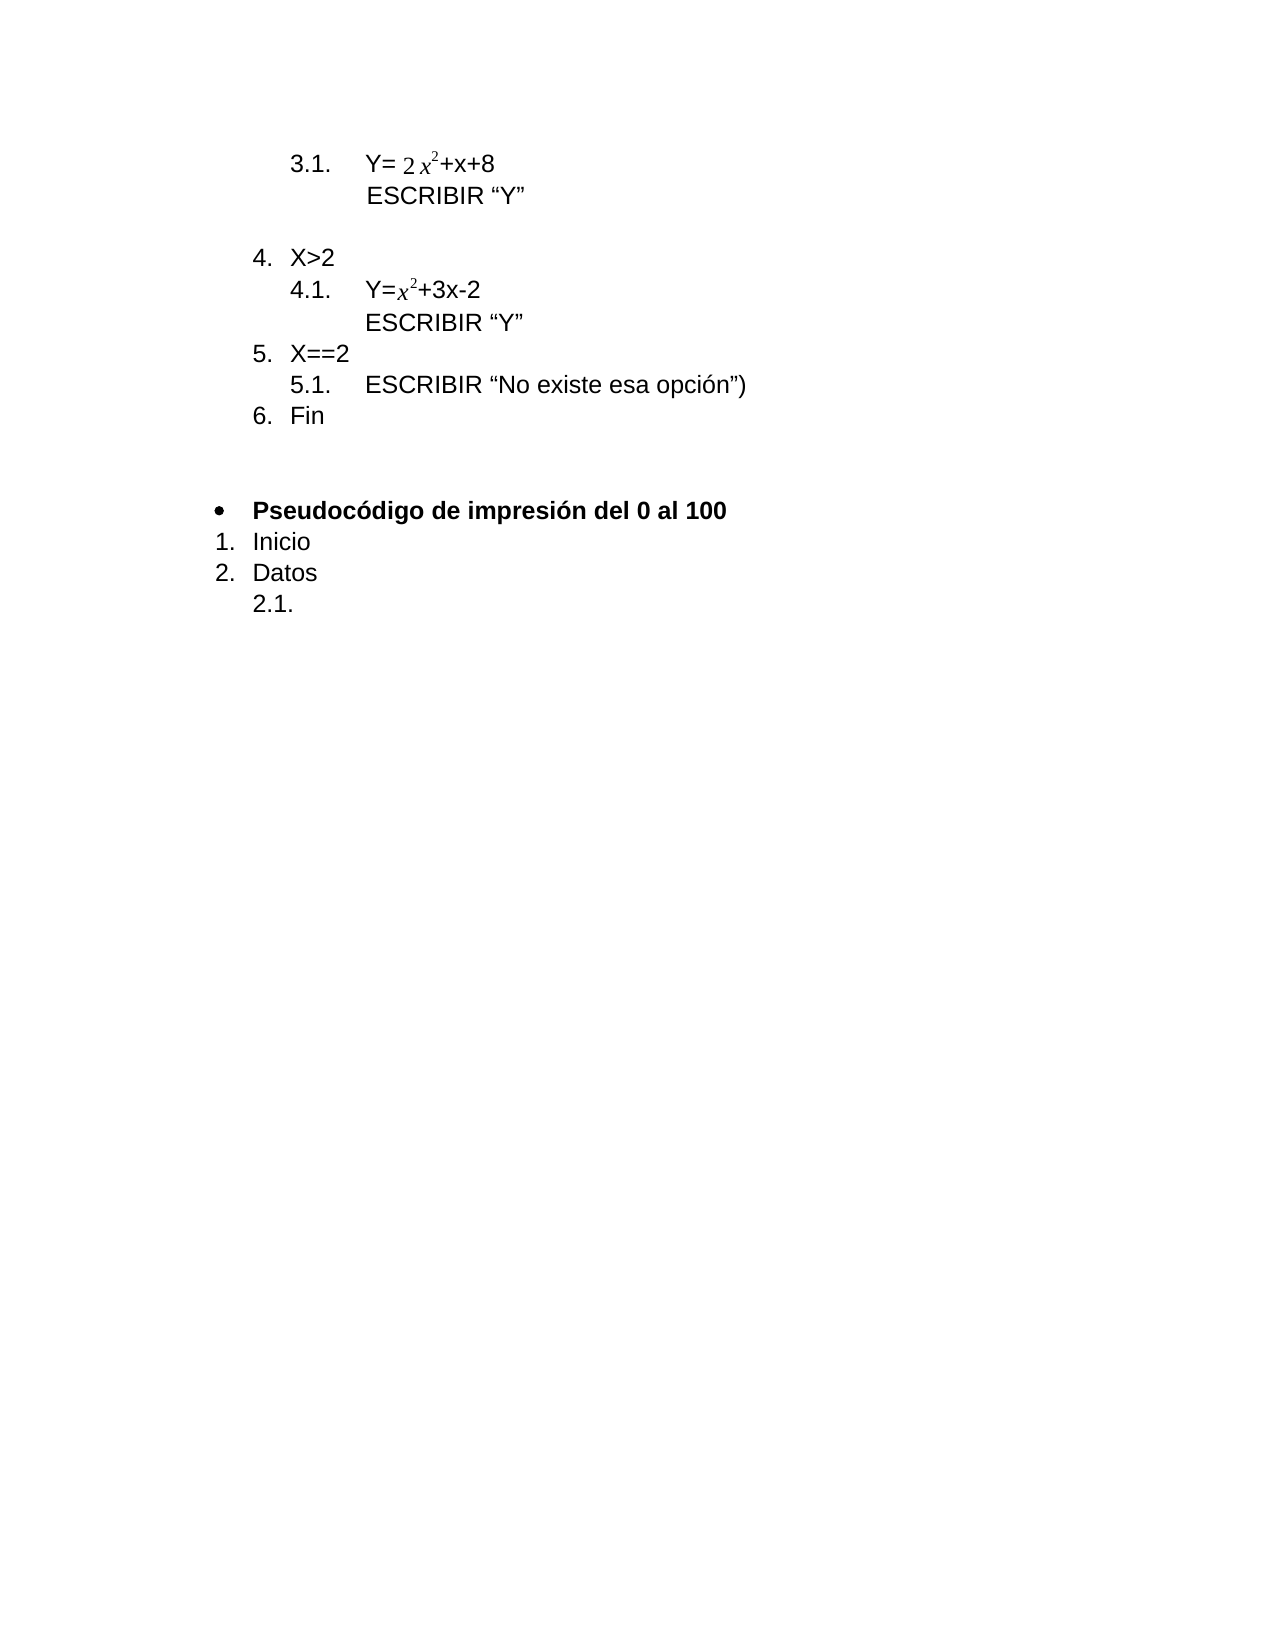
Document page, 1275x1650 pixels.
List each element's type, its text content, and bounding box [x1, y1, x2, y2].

list Y=+3x-2 [290, 274, 1098, 305]
list ESCRIBIR “Y” [365, 308, 1098, 336]
list X>2 [252, 243, 1098, 272]
list ESCRIBIR “Y” [290, 181, 1098, 210]
list Fin [252, 401, 1098, 429]
list X==2 [252, 339, 1098, 367]
list ESCRIBIR “No existe esa opción”) [290, 370, 1098, 398]
list Inicio [215, 527, 1098, 556]
list Datos [215, 558, 1098, 587]
list Pseudocódigo de impresión del 0 al 100 [215, 496, 1098, 525]
list Y= +x+8 [290, 148, 1098, 179]
